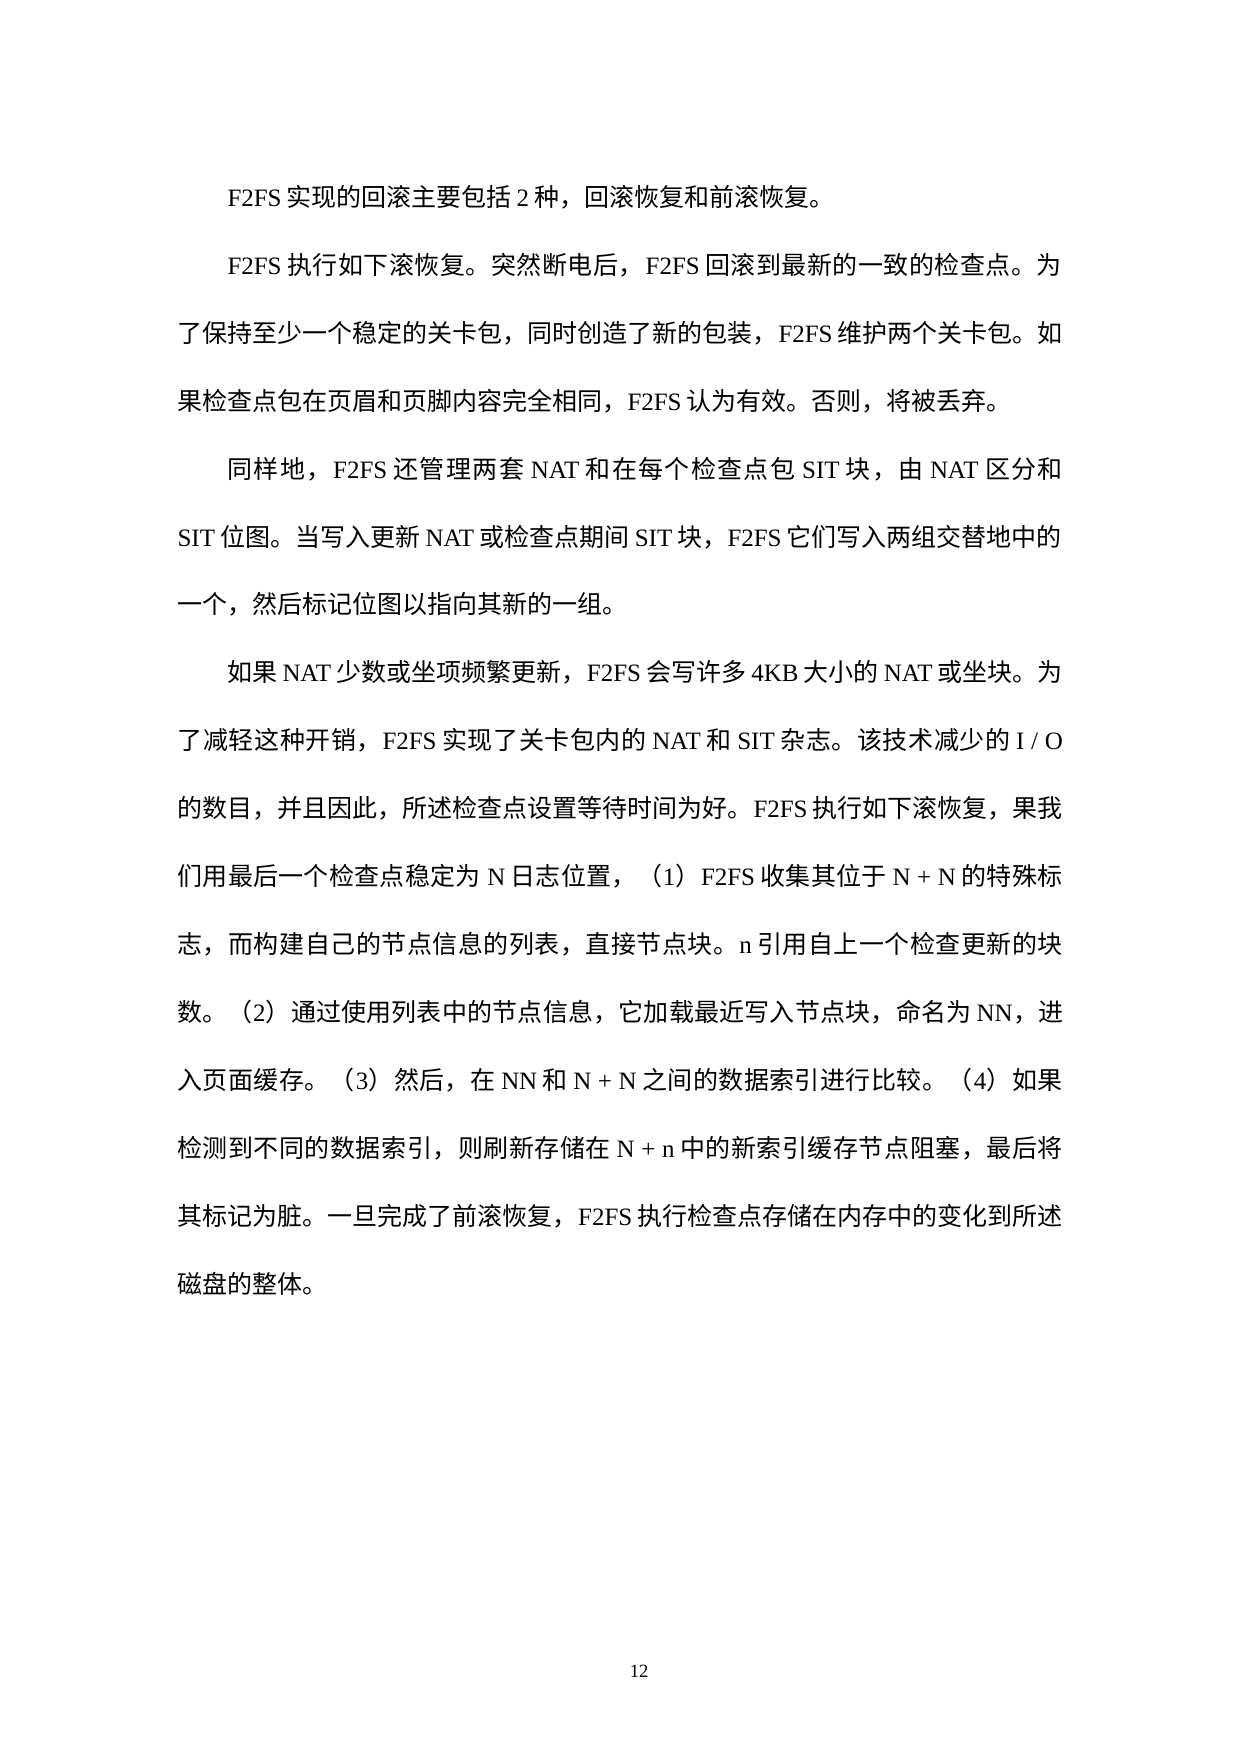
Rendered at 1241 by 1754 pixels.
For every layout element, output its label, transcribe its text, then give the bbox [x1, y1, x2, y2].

text 同样地，F2FS还管理两套NAT和在每个检查点包SIT块，由NAT区分和SIT位图。当写入更新NAT或检查点期间SIT块，F2FS它们写入两组交替地中的一个，然后标记位图以指向其新的一组。 [177, 433, 1063, 637]
text F2FS实现的回滚主要包括2种，回滚恢复和前滚恢复。 [177, 162, 1063, 229]
text F2FS执行如下滚恢复。突然断电后，F2FS回滚到最新的一致的检查点。为了保持至少一个稳定的关卡包，同时创造了新的包装，F2FS维护两个关卡包。如果检查点包在页眉和页脚内容完全相同，F2FS认为有效。否则，将被丢弃。 [177, 229, 1063, 433]
text 如果NAT少数或坐项频繁更新，F2FS会写许多4KB大小的NAT或坐块。为了减轻这种开销，F2FS实现了关卡包内的NAT和SIT杂志。该技术减少的I / O的数目，并且因此，所述检查点设置等待时间为好。F2FS执行如下滚恢复，果我们用最后一个检查点稳定为N日志位置，（1）F2FS收集其位于N + N的特殊标志，而构建自己的节点信息的列表，直接节点块。n引用自上一个检查更新的块数。（2）通过使用列表中的节点信息，它加载最近写入节点块，命名为NN，进入页面缓存。（3）然后，在NN和N + N之间的数据索引进行比较。（4）如果检测到不同的数据索引，则刷新存储在N + n中的新索引缓存节点阻塞，最后将其标记为脏。一旦完成了前滚恢复，F2FS执行检查点存储在内存中的变化到所述磁盘的整体。 [177, 637, 1063, 1316]
